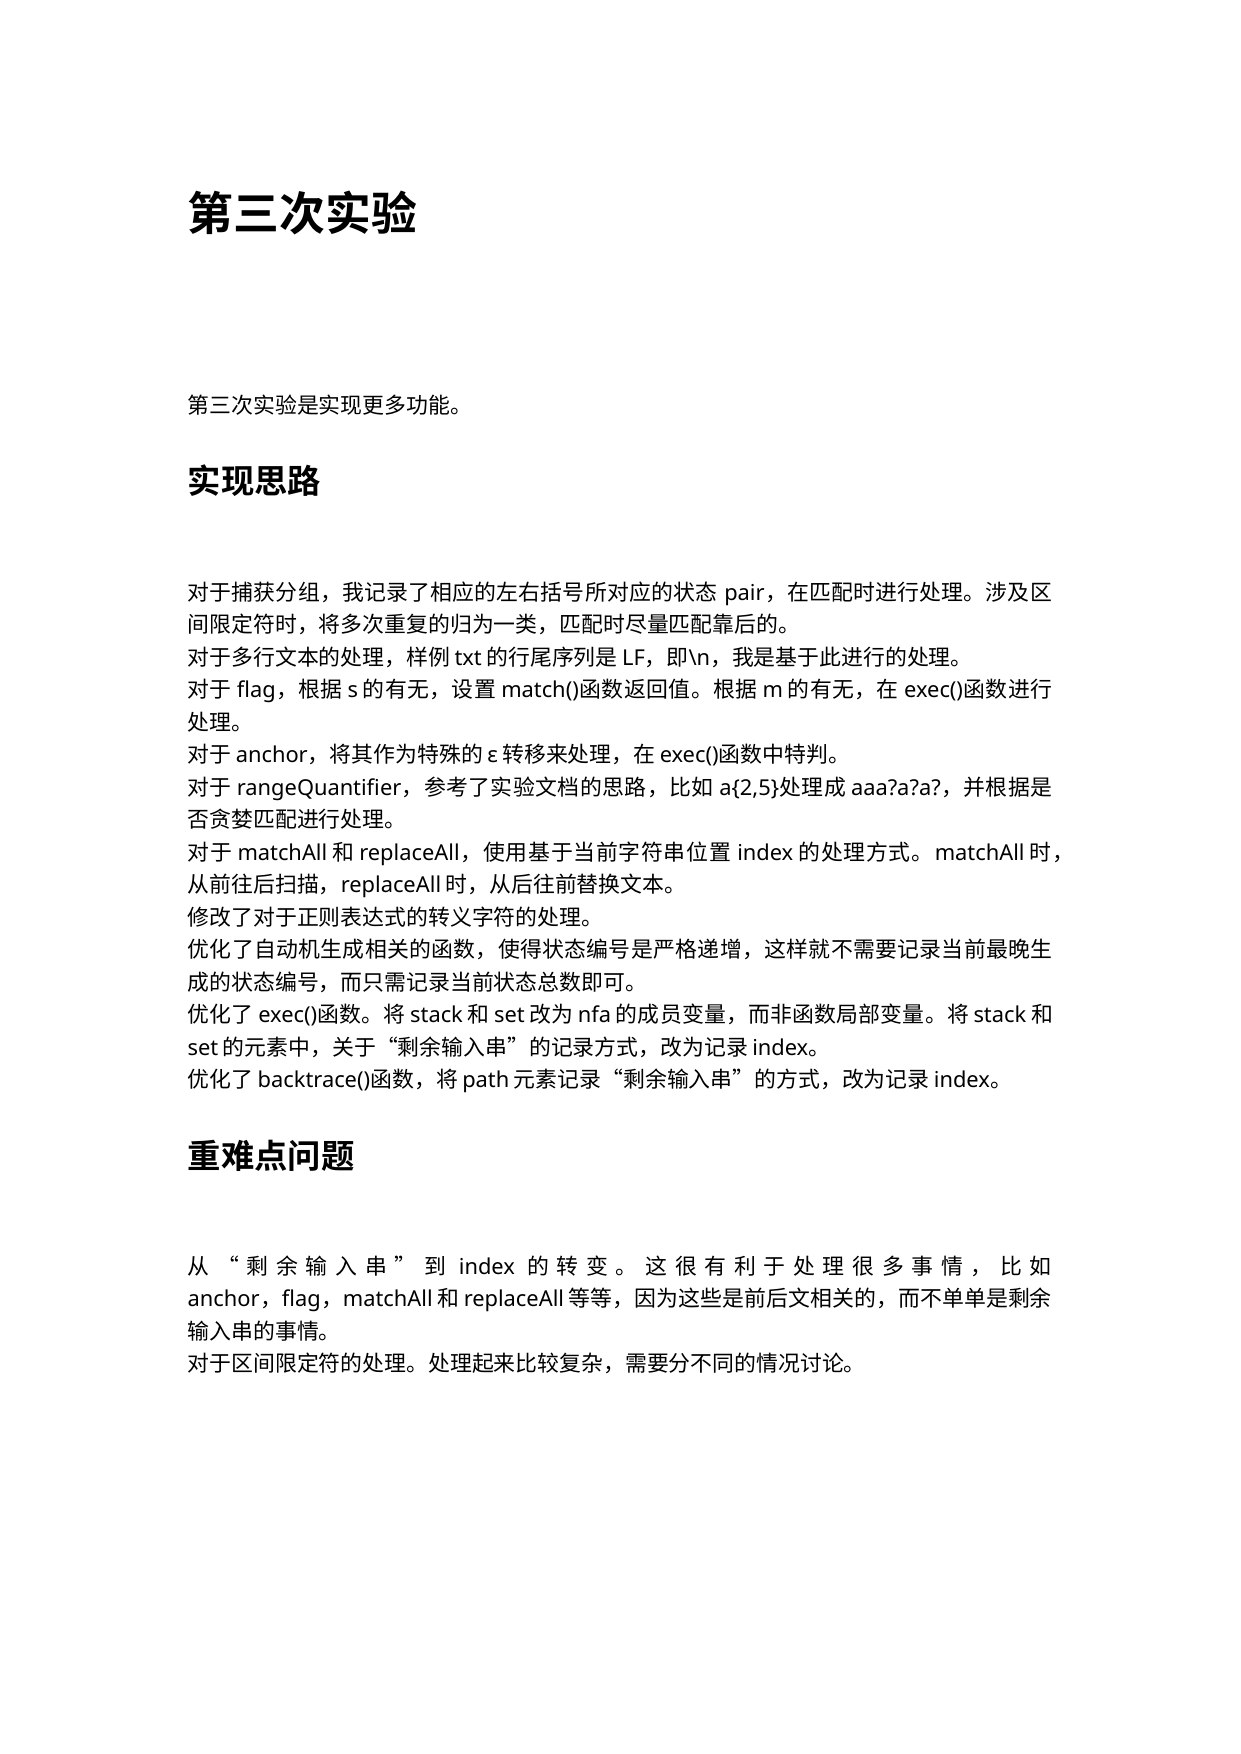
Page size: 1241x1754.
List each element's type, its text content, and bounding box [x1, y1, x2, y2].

text 对于anchor，将其作为特殊的ε转移来处理，在exec()函数中特判。 [187, 737, 1053, 769]
text 优化了backtrace()函数，将path元素记录“剩余输入串”的方式，改为记录index。 [187, 1062, 1053, 1094]
text 优化了自动机生成相关的函数，使得状态编号是严格递增，这样就不需要记录当前最晚生成的状态编号，而只需记录当前状态总数即可。 [187, 932, 1053, 997]
text 从“剩余输入串”到index的转变。这很有利于处理很多事情，比如anchor，flag，matchAll和replaceAll等等，因为这些是前后文相关的，而不单单是剩余输入串的事情。 [187, 1248, 1053, 1346]
text 对于区间限定符的处理。处理起来比较复杂，需要分不同的情况讨论。 [187, 1346, 1053, 1378]
text 对于matchAll和replaceAll，使用基于当前字符串位置index的处理方式。matchAll时，从前往后扫描，replaceAll时，从后往前替换文本。 [187, 834, 1053, 899]
text 对于多行文本的处理，样例txt的行尾序列是LF，即\n，我是基于此进行的处理。 [187, 639, 1053, 672]
text 优化了exec()函数。将stack和set改为nfa的成员变量，而非函数局部变量。将stack和set的元素中，关于“剩余输入串”的记录方式，改为记录index。 [187, 997, 1053, 1062]
text 对于rangeQuantifier，参考了实验文档的思路，比如a{2,5}处理成aaa?a?a?，并根据是否贪婪匹配进行处理。 [187, 769, 1053, 834]
subtitle 第三次实验 [187, 162, 1053, 259]
subtitle 实现思路 [187, 447, 1053, 512]
text 对于捕获分组，我记录了相应的左右括号所对应的状态pair，在匹配时进行处理。涉及区间限定符时，将多次重复的归为一类，匹配时尽量匹配靠后的。 [187, 574, 1053, 639]
subtitle 重难点问题 [187, 1121, 1053, 1186]
text 修改了对于正则表达式的转义字符的处理。 [187, 899, 1053, 932]
text 第三次实验是实现更多功能。 [187, 387, 1053, 420]
text 对于flag，根据s的有无，设置match()函数返回值。根据m的有无，在exec()函数进行处理。 [187, 672, 1053, 737]
